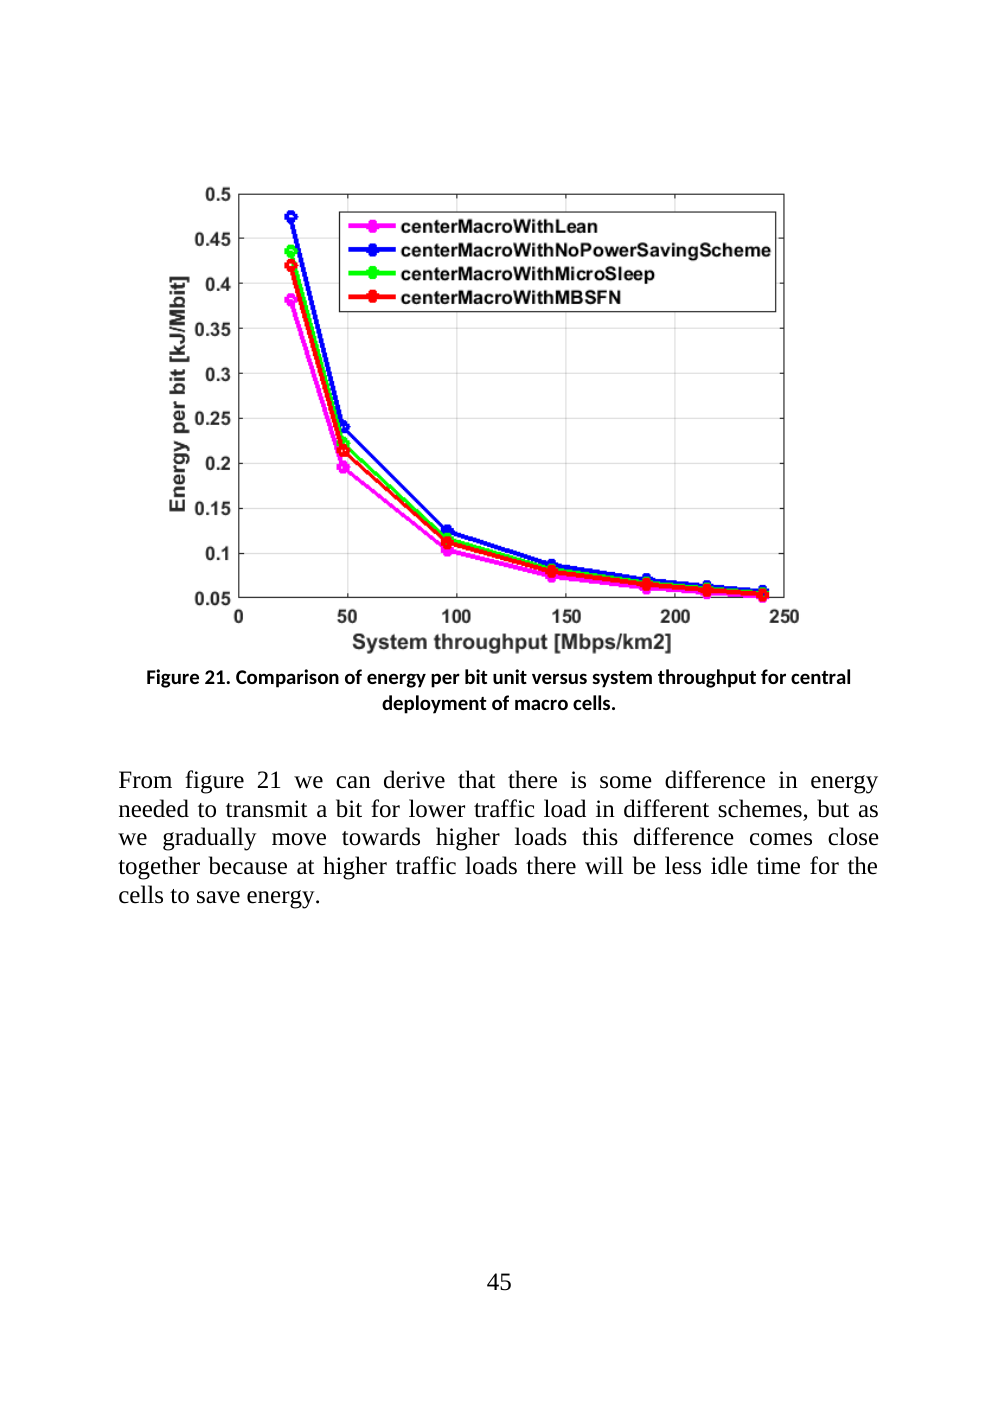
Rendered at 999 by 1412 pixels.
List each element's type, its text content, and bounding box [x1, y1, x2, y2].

text Figure 21. Comparison of energy per bit unit versus system throughput for central deployment of macro cells. [118, 664, 880, 715]
text From figure 21 we can derive that there is some difference in energy needed to transmit a bit for lower traffic load in different schemes, but as we gradually move towards higher loads this difference comes close together because at higher traffic loads there will be less idle time for the cells to save energy. [118, 765, 880, 909]
picture [147, 157, 851, 655]
